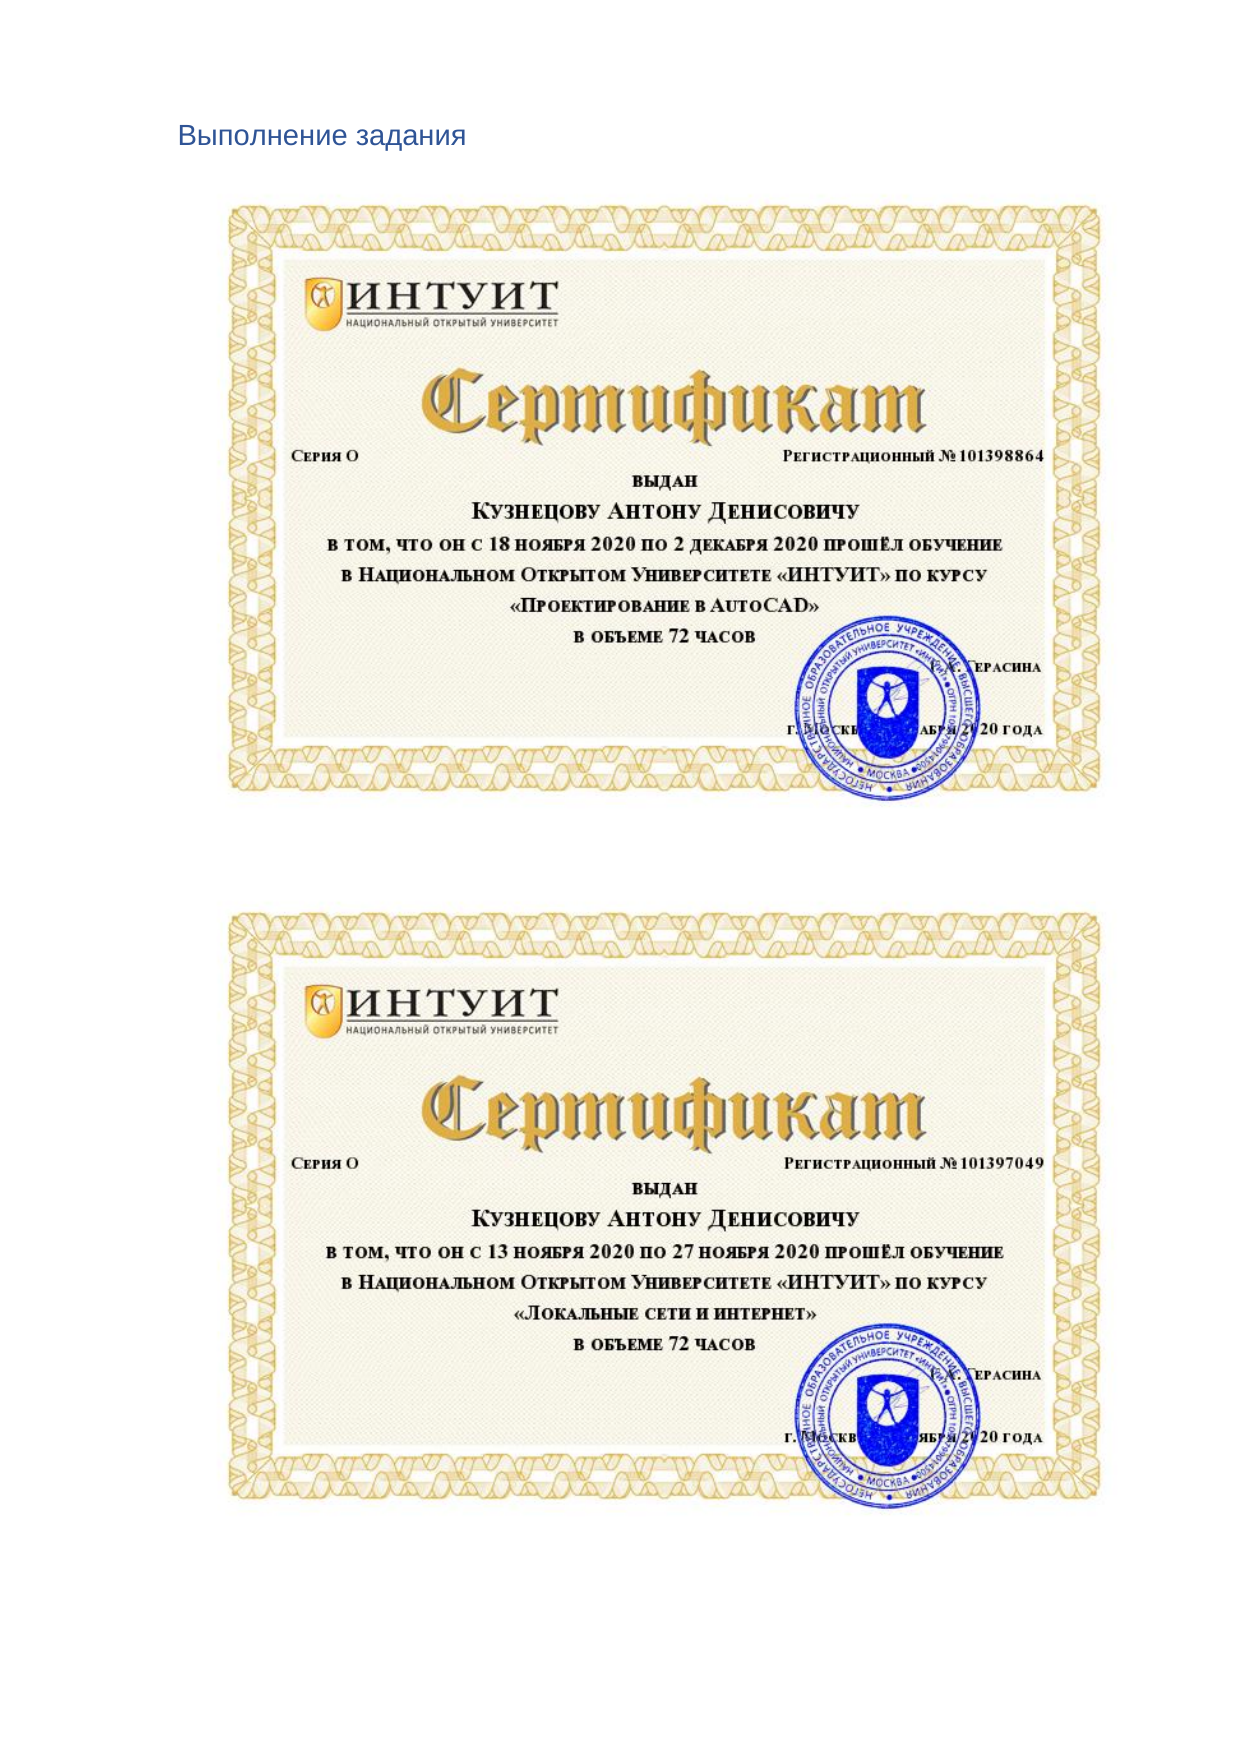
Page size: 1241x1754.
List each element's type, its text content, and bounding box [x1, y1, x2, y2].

subtitle Выполнение задания [177, 118, 1152, 152]
picture [177, 861, 1152, 1551]
picture [177, 154, 1152, 843]
